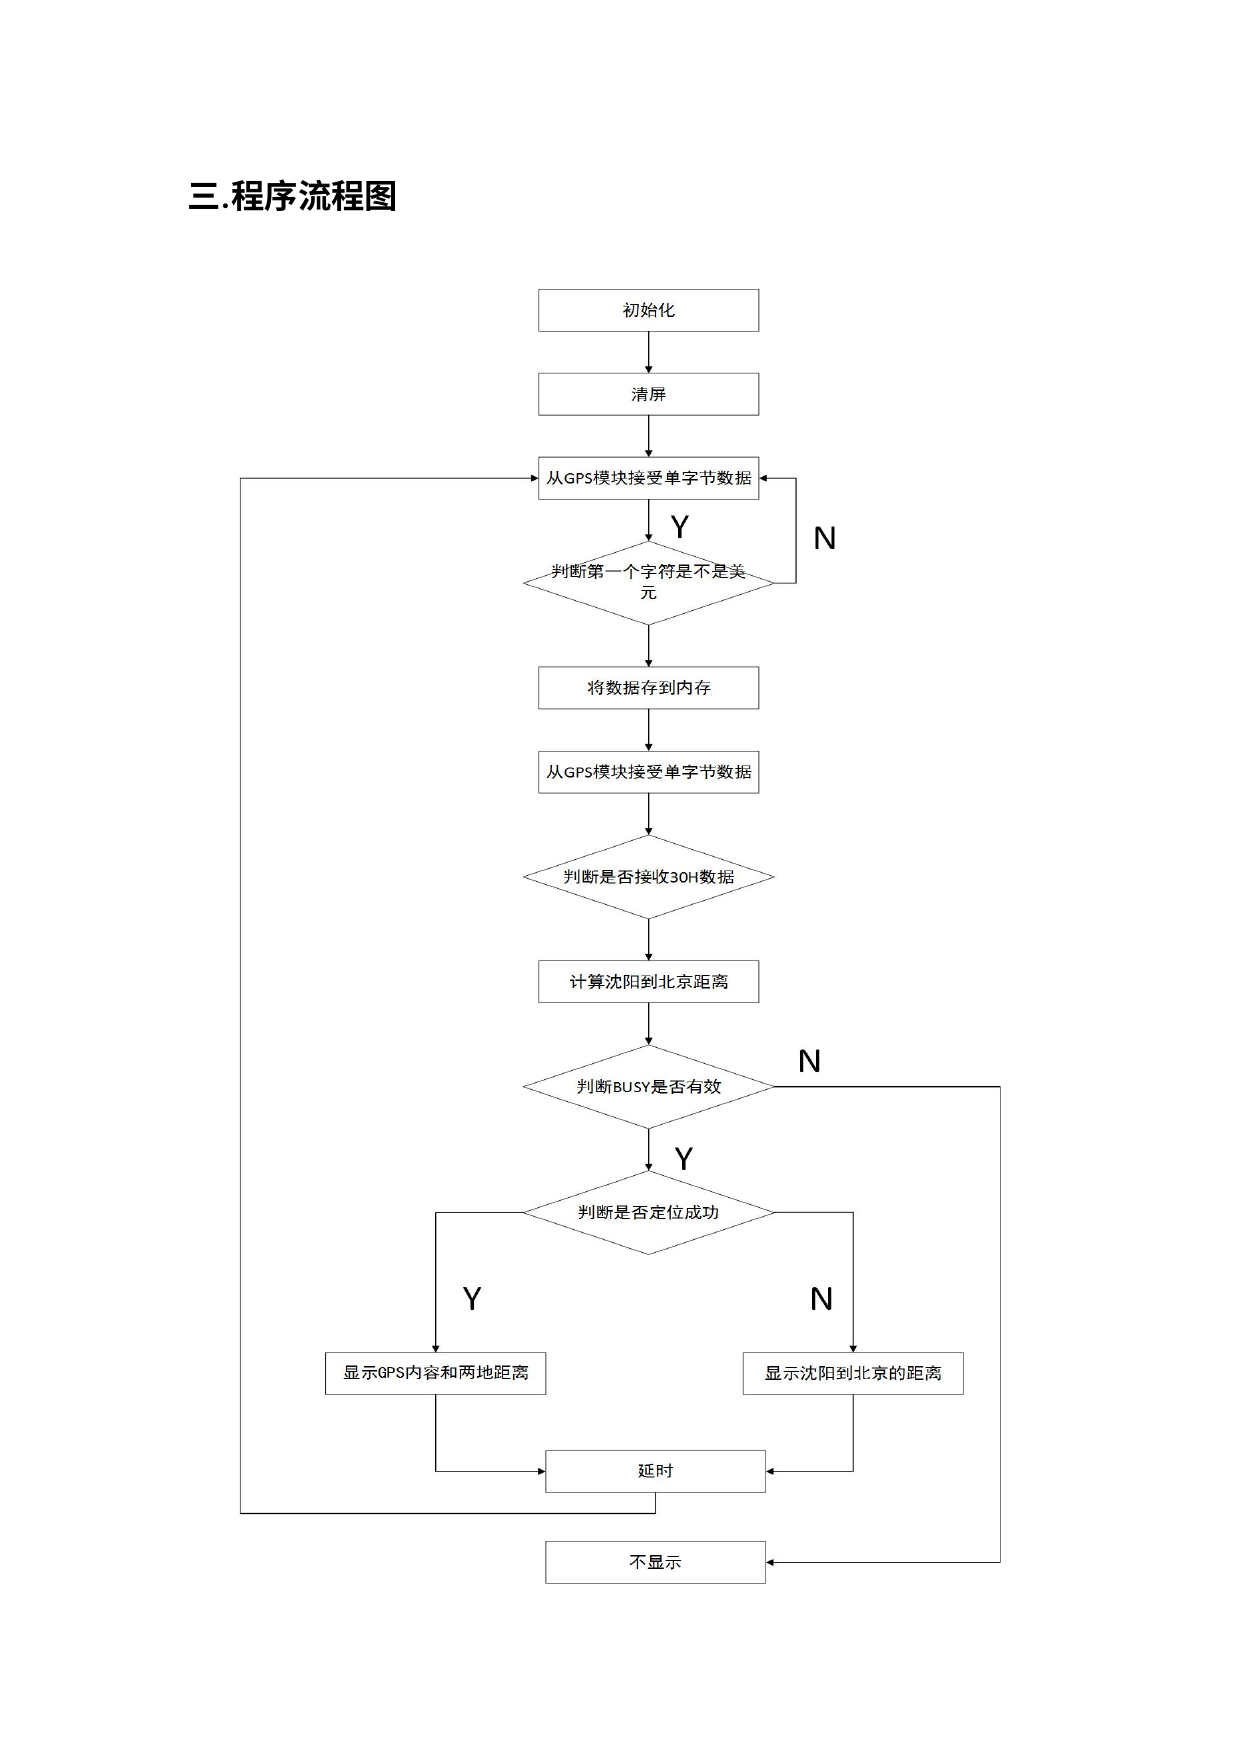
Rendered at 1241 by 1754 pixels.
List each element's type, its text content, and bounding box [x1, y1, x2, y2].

picture [239, 288, 1001, 1584]
subtitle 程序流程图 [187, 162, 1053, 227]
